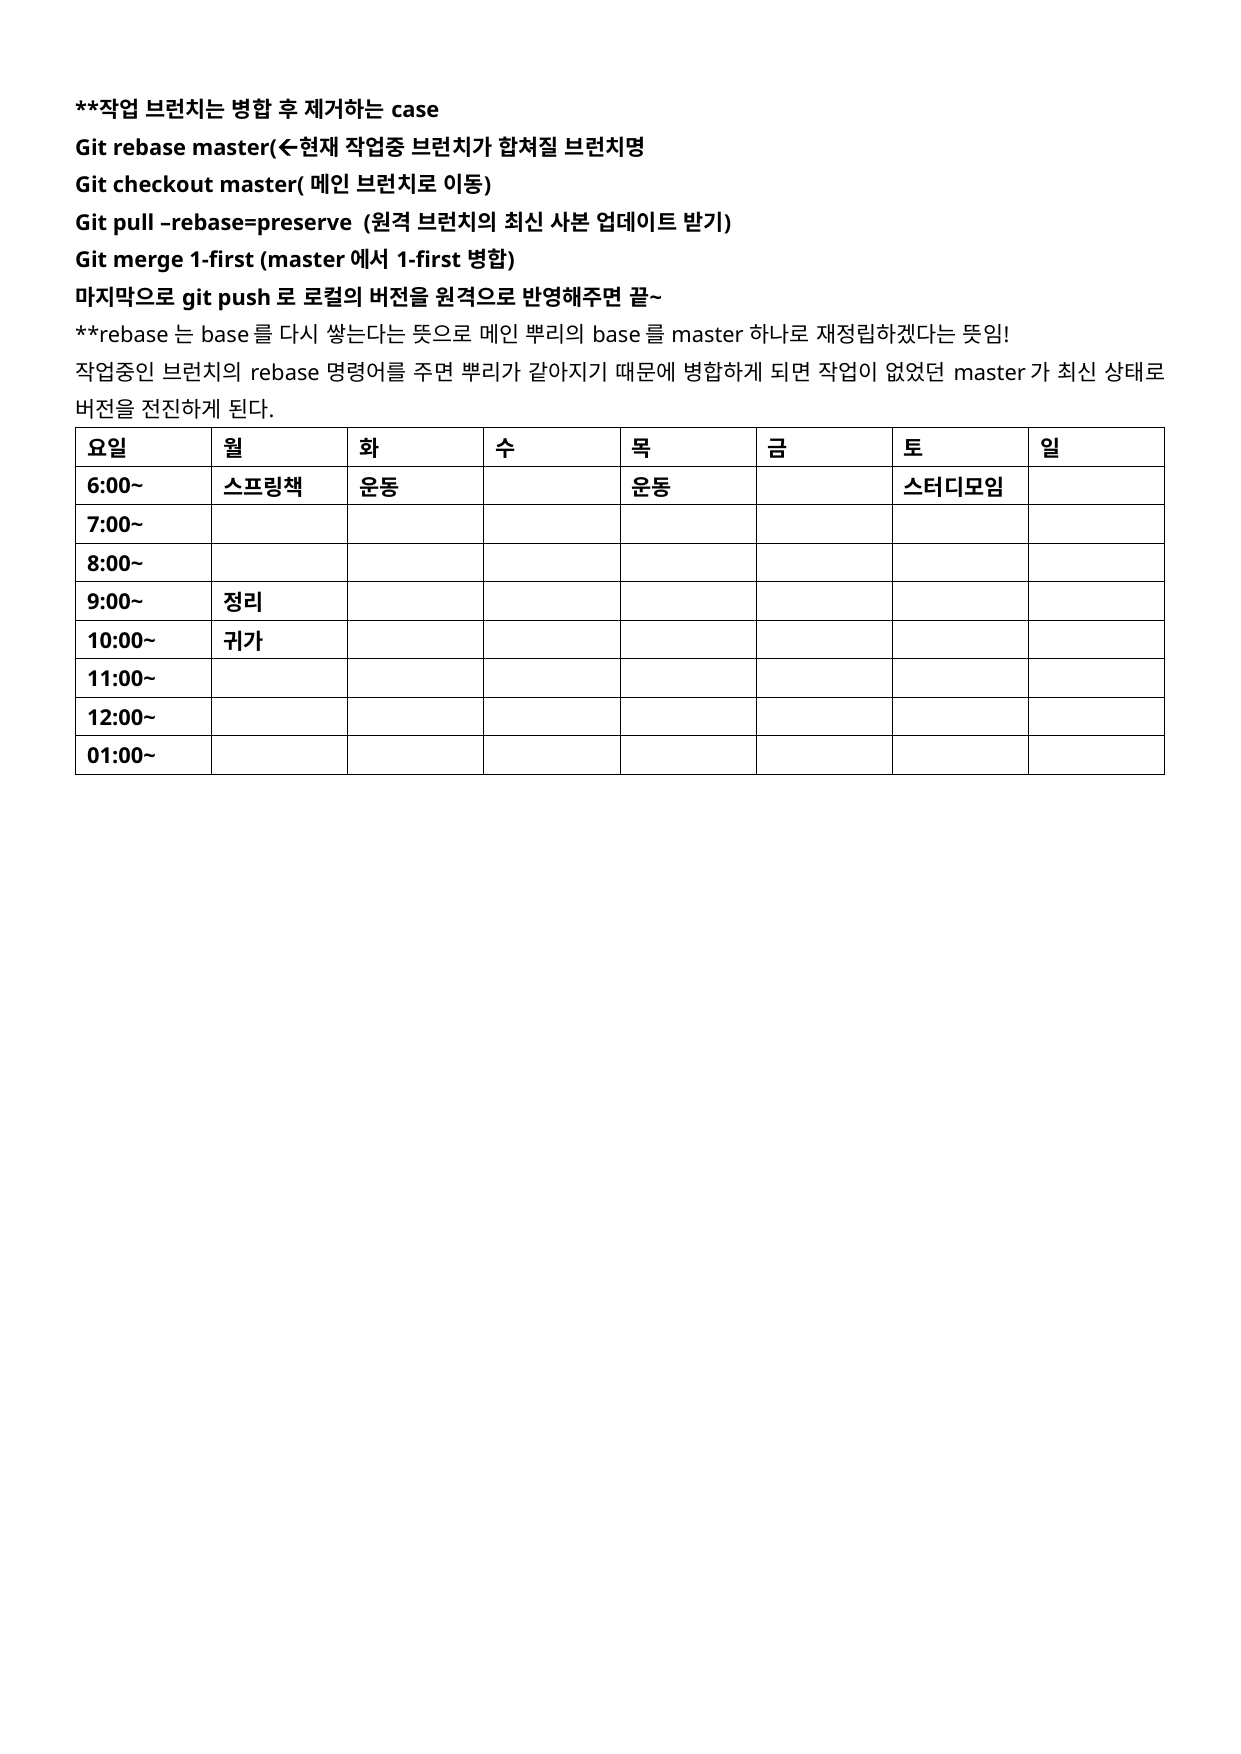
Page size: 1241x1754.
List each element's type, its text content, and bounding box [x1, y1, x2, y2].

table_cell [621, 505, 756, 543]
table_cell [212, 505, 347, 543]
table_cell [484, 505, 620, 543]
text **작업 브런치는 병합 후 제거하는 case [75, 89, 1165, 127]
table_cell 스터디모임 [893, 467, 1028, 504]
table_cell 운동 [621, 467, 756, 504]
table_cell [212, 698, 347, 735]
text Git checkout master( 메인 브런치로 이동) [75, 164, 1165, 202]
table_cell [1029, 698, 1164, 735]
table_cell [893, 544, 1028, 581]
table_cell [757, 736, 892, 774]
table_header 화 [348, 428, 483, 466]
table_cell [893, 659, 1028, 697]
table_cell [348, 621, 483, 658]
table_cell [621, 659, 756, 697]
table_cell 7:00~ [76, 505, 211, 543]
table_cell [893, 698, 1028, 735]
table_cell [621, 544, 756, 581]
table_cell [1029, 659, 1164, 697]
table_cell [757, 621, 892, 658]
table_cell [348, 582, 483, 620]
table_cell [348, 698, 483, 735]
table_cell [757, 544, 892, 581]
text Git merge 1-first (master에서 1-first 병합) [75, 239, 1165, 277]
table_cell [1029, 582, 1164, 620]
table_cell 정리 [212, 582, 347, 620]
table_cell [484, 736, 620, 774]
table_header 금 [757, 428, 892, 466]
table_cell [1029, 736, 1164, 774]
table_cell [348, 505, 483, 543]
table_header 수 [484, 428, 620, 466]
table_cell [348, 659, 483, 697]
table_cell [621, 582, 756, 620]
table_cell 8:00~ [76, 544, 211, 581]
text 작업중인 브런치의 rebase 명령어를 주면 뿌리가 같아지기 때문에 병합하게 되면 작업이 없었던 master가 최신 상태로 버전을 전진하게 된다. [75, 352, 1165, 427]
table_cell 10:00~ [76, 621, 211, 658]
table_cell 6:00~ [76, 467, 211, 504]
table_cell [757, 467, 892, 504]
table_cell [893, 621, 1028, 658]
table_cell 스프링책 [212, 467, 347, 504]
text Git pull –rebase=preserve (원격 브런치의 최신 사본 업데이트 받기) [75, 202, 1165, 239]
table_cell 9:00~ [76, 582, 211, 620]
table_cell [212, 659, 347, 697]
table_cell [621, 621, 756, 658]
table_cell [484, 659, 620, 697]
table_header 월 [212, 428, 347, 466]
table_cell 01:00~ [76, 736, 211, 774]
table_cell [1029, 467, 1164, 504]
table_cell [893, 505, 1028, 543]
table_cell [757, 698, 892, 735]
table_cell [1029, 505, 1164, 543]
table_cell [757, 659, 892, 697]
table_cell [212, 544, 347, 581]
table_cell 12:00~ [76, 698, 211, 735]
table_cell 귀가 [212, 621, 347, 658]
table_cell [212, 736, 347, 774]
table_cell [757, 505, 892, 543]
table_header 토 [893, 428, 1028, 466]
table_cell 운동 [348, 467, 483, 504]
table_cell [621, 698, 756, 735]
table_cell [1029, 544, 1164, 581]
text **rebase 는 base를 다시 쌓는다는 뜻으로 메인 뿌리의 base를 master 하나로 재정립하겠다는 뜻임! [75, 314, 1165, 352]
table_cell [484, 544, 620, 581]
table_cell 11:00~ [76, 659, 211, 697]
table_cell [893, 582, 1028, 620]
table_header 일 [1029, 428, 1164, 466]
table_cell [484, 582, 620, 620]
table_cell [757, 582, 892, 620]
table_cell [621, 736, 756, 774]
table_cell [348, 736, 483, 774]
table_cell [484, 621, 620, 658]
text Git rebase master(현재 작업중 브런치가 합쳐질 브런치명 [75, 127, 1165, 164]
table_header 목 [621, 428, 756, 466]
table_cell [1029, 621, 1164, 658]
table_cell [348, 544, 483, 581]
table_cell [484, 698, 620, 735]
table_header 요일 [76, 428, 211, 466]
table_cell [484, 467, 620, 504]
text 마지막으로 git push 로 로컬의 버전을 원격으로 반영해주면 끝~ [75, 277, 1165, 314]
table_cell [893, 736, 1028, 774]
